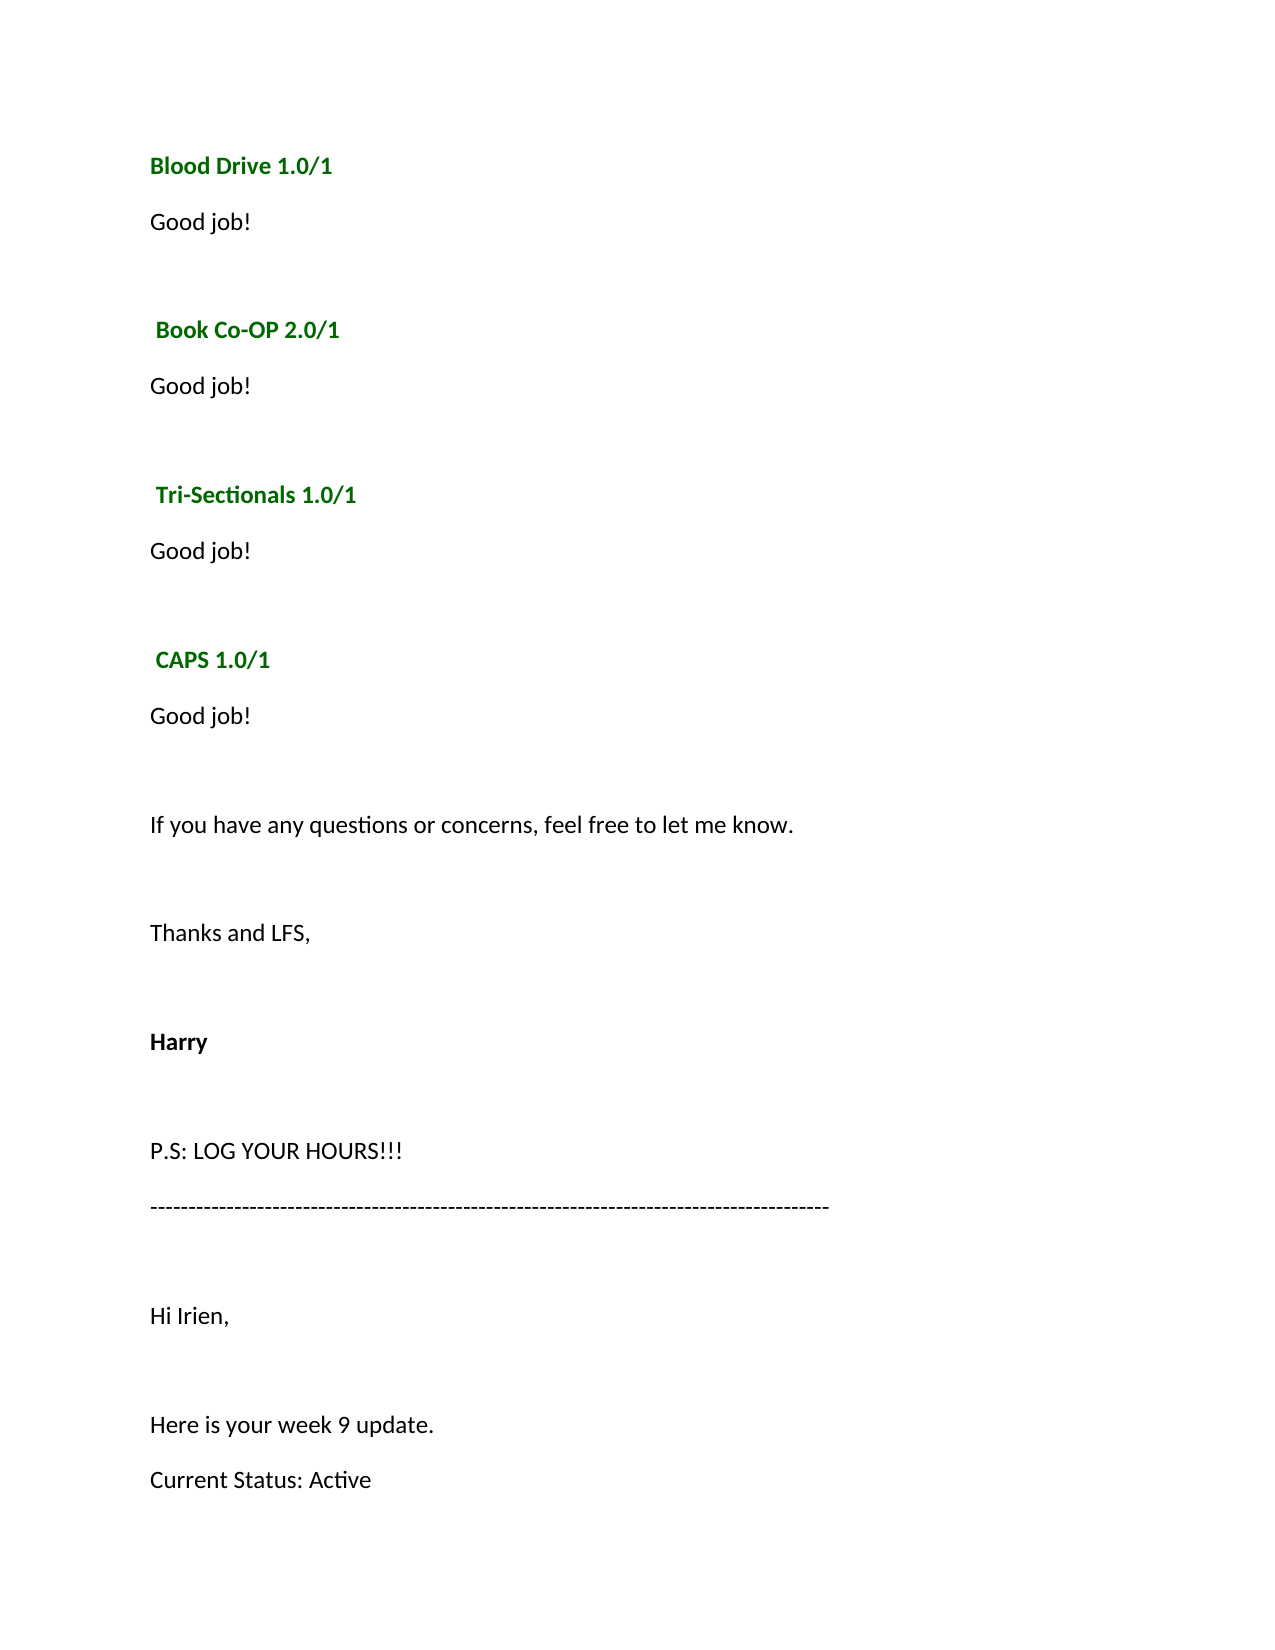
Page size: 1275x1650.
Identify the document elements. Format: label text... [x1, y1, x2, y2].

text If you have any questions or concerns, feel free to let me know. [150, 809, 1125, 839]
text Harry [150, 1026, 1125, 1057]
text Current Status: Active [150, 1465, 1125, 1495]
text Tri-Sectionals 1.0/1 [150, 479, 1125, 510]
text P.S: LOG YOUR HOURS!!! [150, 1135, 1125, 1166]
text Thanks and LFS, [150, 918, 1125, 948]
text Here is your week 9 update. [150, 1409, 1125, 1439]
text Good job! [150, 371, 1125, 401]
text Good job! [150, 700, 1125, 730]
text Hi Irien, [150, 1300, 1125, 1331]
text ----------------------------------------------------------------------------------------- [150, 1191, 1125, 1222]
text Book Co-OP 2.0/1 [150, 315, 1125, 345]
text Blood Drive 1.0/1 [150, 150, 1125, 181]
text Good job! [150, 206, 1125, 236]
text CAPS 1.0/1 [150, 644, 1125, 674]
text Good job! [150, 535, 1125, 566]
